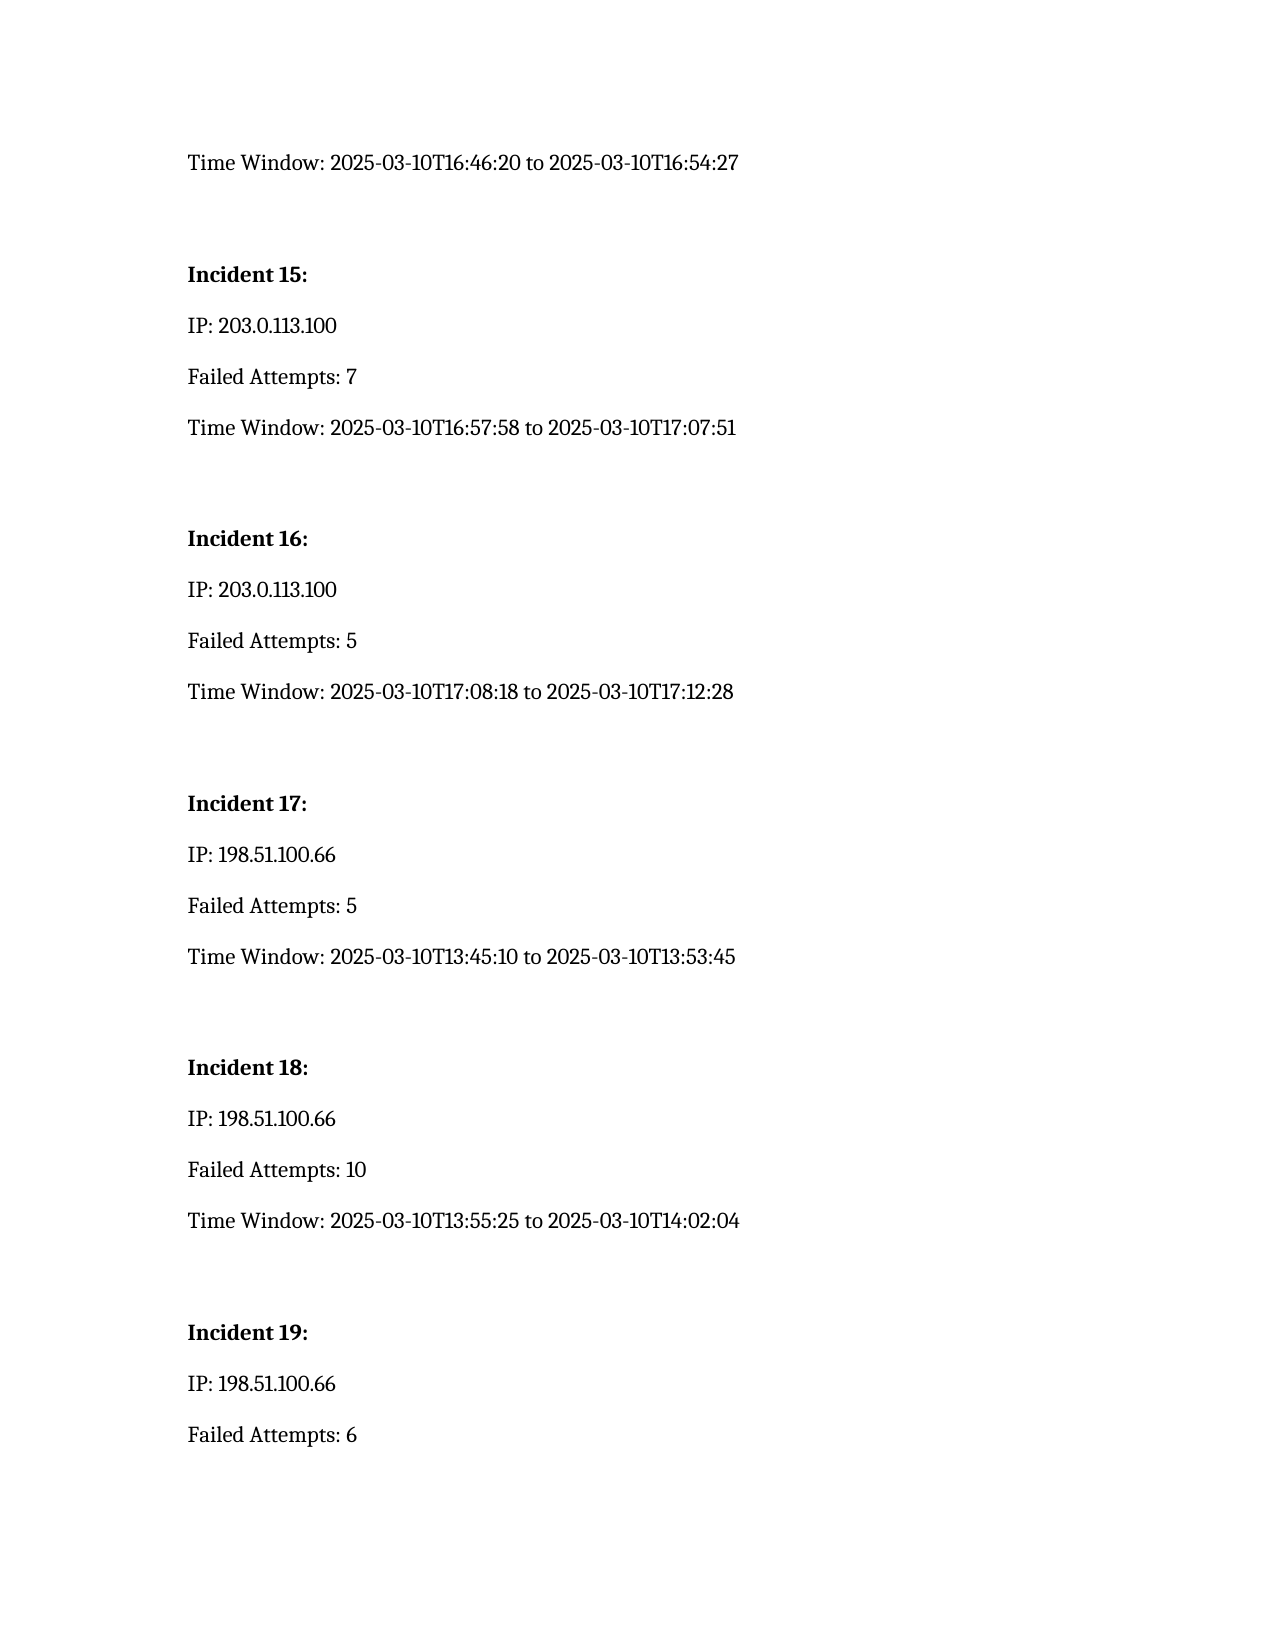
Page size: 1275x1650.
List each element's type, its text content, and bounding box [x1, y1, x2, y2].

text IP: 203.0.113.100 [187, 312, 1087, 339]
text Failed Attempts: 5 [187, 893, 1087, 919]
text Failed Attempts: 10 [187, 1157, 1087, 1184]
text Time Window: 2025-03-10T16:46:20 to 2025-03-10T16:54:27 [187, 150, 1087, 237]
text Time Window: 2025-03-10T17:08:18 to 2025-03-10T17:12:28 [187, 679, 1087, 766]
text IP: 198.51.100.66 [187, 842, 1087, 868]
text Time Window: 2025-03-10T16:57:58 to 2025-03-10T17:07:51 [187, 414, 1087, 501]
text Failed Attempts: 5 [187, 628, 1087, 654]
text Failed Attempts: 7 [187, 363, 1087, 390]
text IP: 203.0.113.100 [187, 577, 1087, 603]
text Incident 17: [187, 791, 1087, 817]
text Time Window: 2025-03-10T13:45:10 to 2025-03-10T13:53:45 [187, 944, 1087, 1031]
text Failed Attempts: 6 [187, 1422, 1087, 1448]
text IP: 198.51.100.66 [187, 1106, 1087, 1133]
text Incident 16: [187, 526, 1087, 552]
text Incident 18: [187, 1055, 1087, 1082]
text IP: 198.51.100.66 [187, 1371, 1087, 1397]
text Time Window: 2025-03-10T13:55:25 to 2025-03-10T14:02:04 [187, 1208, 1087, 1295]
text Incident 15: [187, 261, 1087, 288]
text Incident 19: [187, 1320, 1087, 1346]
